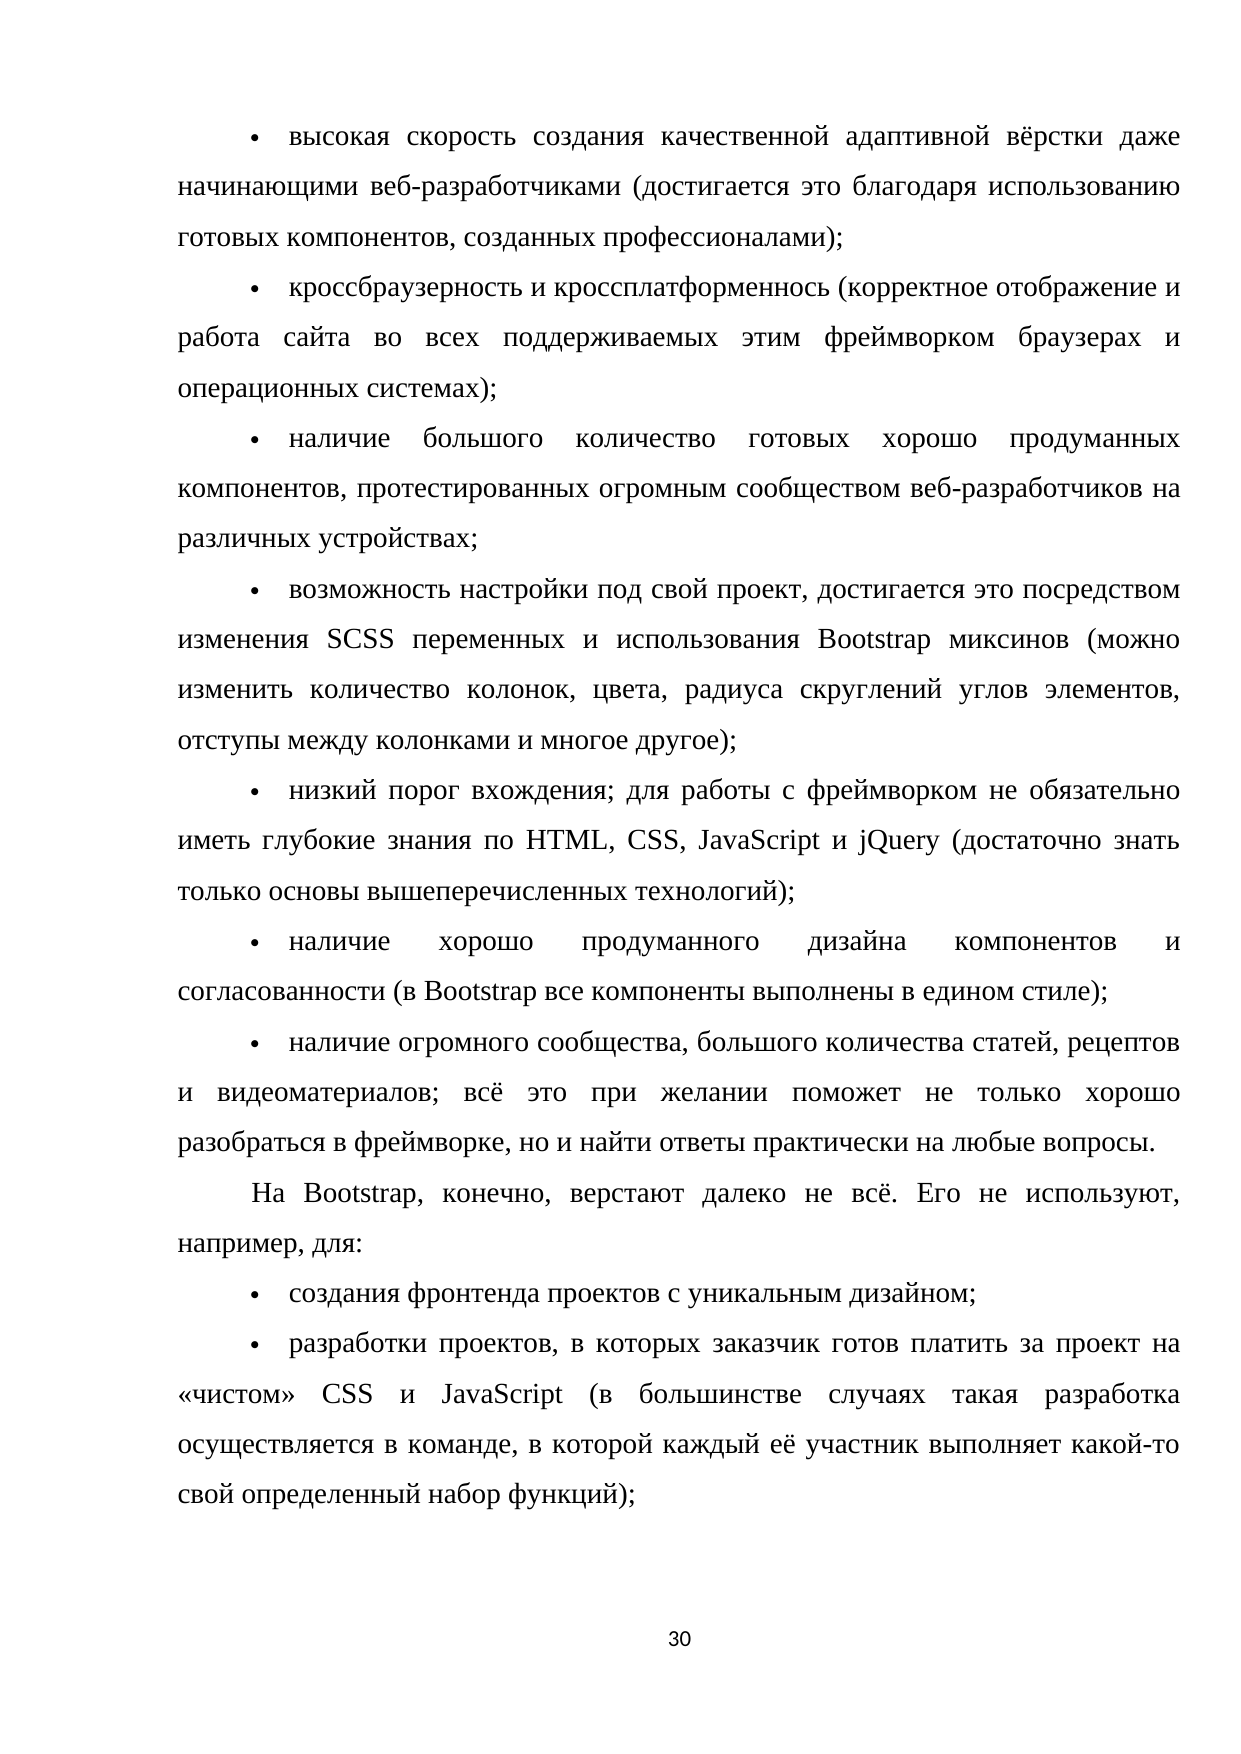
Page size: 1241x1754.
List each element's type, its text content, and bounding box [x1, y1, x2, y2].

list высокая скорость создания качественной адаптивной вёрстки даже начинающими веб-разработчиками (достигается это благодаря использованию готовых компонентов, созданных профессионалами); [177, 118, 1181, 252]
list наличие хорошо продуманного дизайна компонентов и согласованности (в Bootstrap все компоненты выполнены в едином стиле); [177, 923, 1181, 1007]
list создания фронтенда проектов с уникальным дизайном; [177, 1275, 1181, 1309]
list наличие огромного сообщества, большого количества статей, рецептов и видеоматериалов; всё это при желании поможет не только хорошо разобраться в фреймворке, но и найти ответы практически на любые вопросы. [177, 1024, 1181, 1158]
text На Bootstrap, конечно, верстают далеко не всё. Его не используют, например, для: [177, 1175, 1181, 1258]
list возможность настройки под свой проект, достигается это посредством изменения SCSS переменных и использования Bootstrap миксинов (можно изменить количество колонок, цвета, радиуса скруглений углов элементов, отступы между колонками и многое другое); [177, 571, 1181, 755]
list низкий порог вхождения; для работы с фреймворком не обязательно иметь глубокие знания по HTML, CSS, JavaScript и jQuery (достаточно знать только основы вышеперечисленных технологий); [177, 772, 1181, 906]
list разработки проектов, в которых заказчик готов платить за проект на «чистом» CSS и JavaScript (в большинстве случаях такая разработка осуществляется в команде, в которой каждый её участник выполняет какой-то свой определенный набор функций); [177, 1326, 1181, 1510]
list кроссбраузерность и кроссплатформеннось (корректное отображение и работа сайта во всех поддерживаемых этим фреймворком браузерах и операционных системах); [177, 269, 1181, 403]
list наличие большого количество готовых хорошо продуманных компонентов, протестированных огромным сообществом веб-разработчиков на различных устройствах; [177, 420, 1181, 554]
